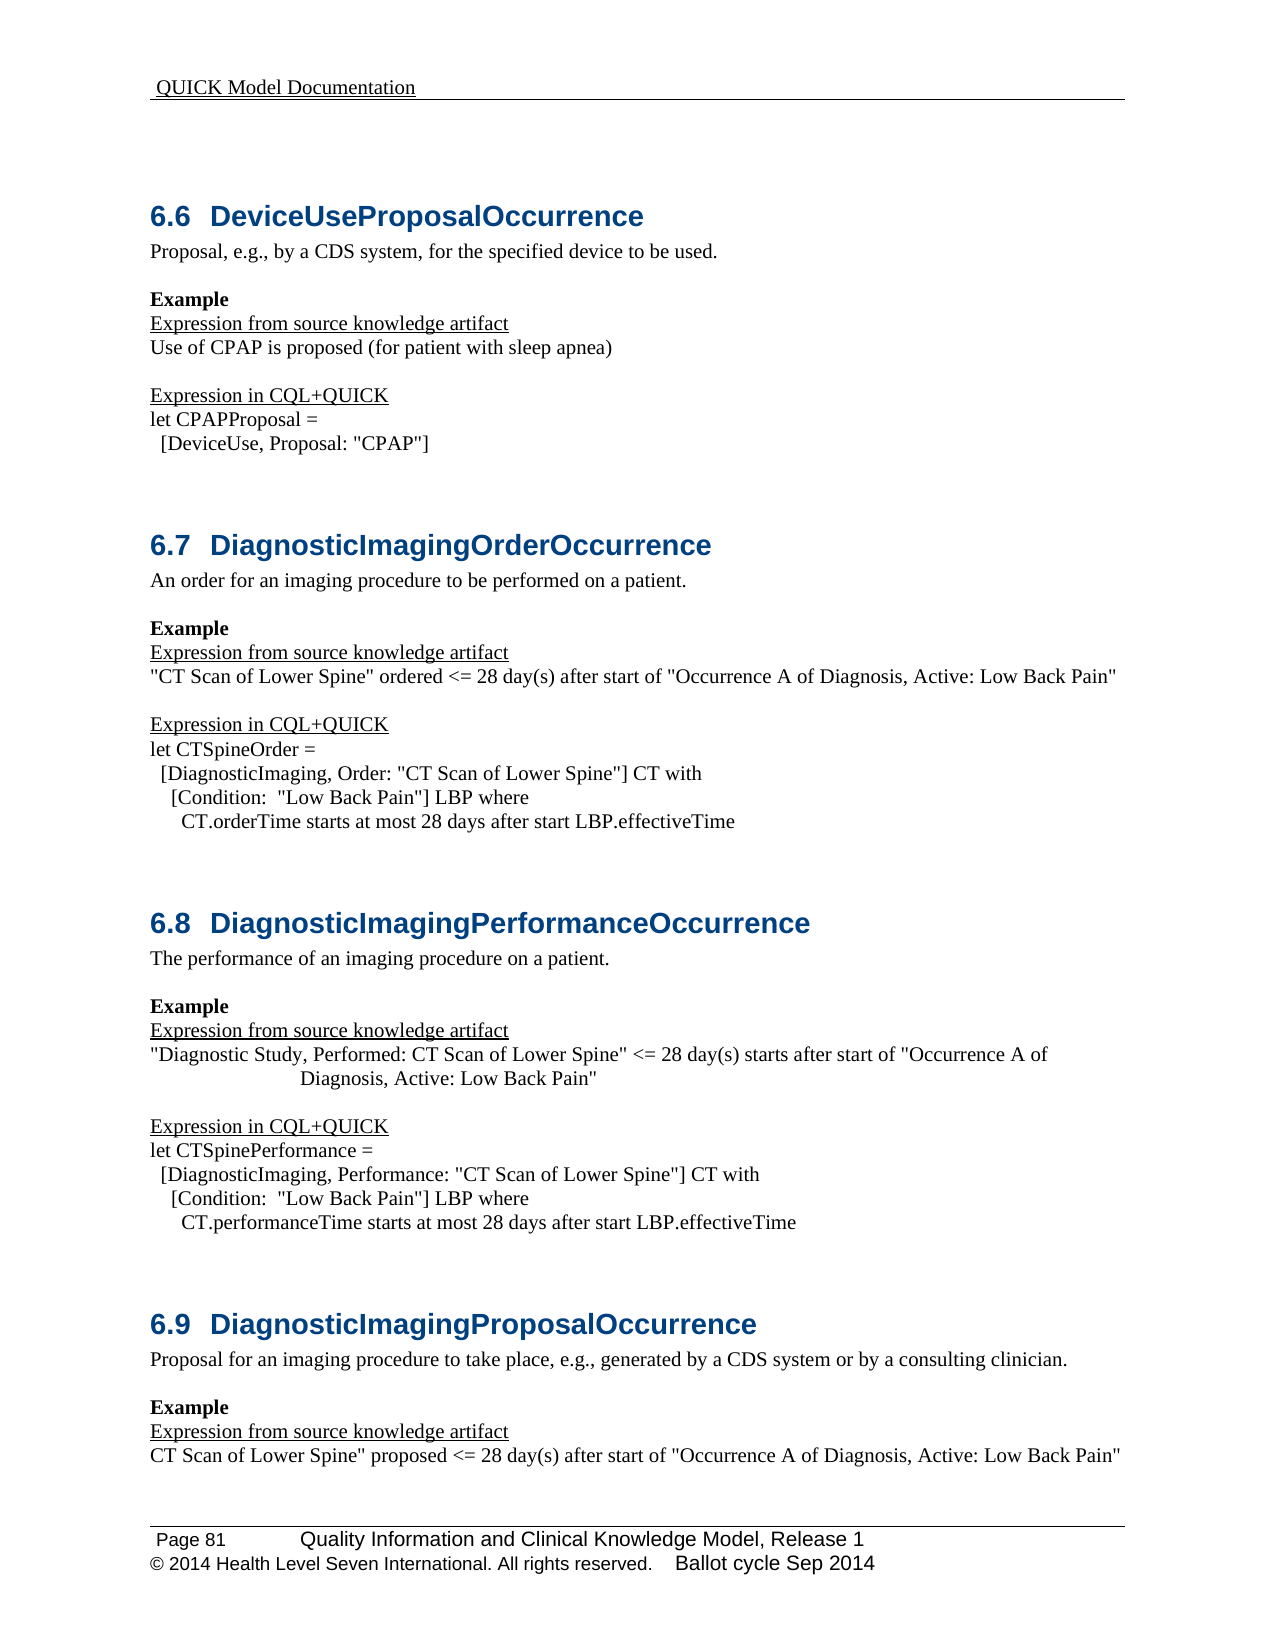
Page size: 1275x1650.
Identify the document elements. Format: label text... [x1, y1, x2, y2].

text Example [150, 993, 1125, 1018]
text Expression from source knowledge artifact [150, 1018, 1125, 1042]
text Expression in CQL+QUICK [150, 383, 1125, 407]
text let CTSpineOrder = [150, 736, 1125, 761]
text Expression from source knowledge artifact [150, 311, 1125, 335]
text "CT Scan of Lower Spine" ordered <= 28 day(s) after start of "Occurrence A of Diagnosis, Active: Low Back Pain" [150, 664, 1125, 688]
text CT.orderTime starts at most 28 days after start LBP.effectiveTime [150, 809, 1125, 833]
text Example [150, 287, 1125, 311]
text Use of CPAP is proposed (for patient with sleep apnea) [150, 335, 1125, 359]
text An order for an imaging procedure to be performed on a patient. [150, 568, 1125, 592]
text [Condition: "Low Back Pain"] LBP where [150, 1186, 1125, 1210]
text [Condition: "Low Back Pain"] LBP where [150, 784, 1125, 809]
text Example [150, 1395, 1125, 1419]
subtitle DeviceUseProposalOccurrence [150, 199, 1125, 232]
text let CPAPProposal = [150, 407, 1125, 431]
text Example [150, 616, 1125, 640]
subtitle DiagnosticImagingOrderOccurrence [150, 528, 1125, 562]
text The performance of an imaging procedure on a patient. [150, 945, 1125, 969]
text CT.performanceTime starts at most 28 days after start LBP.effectiveTime [150, 1210, 1125, 1234]
subtitle DiagnosticImagingProposalOccurrence [150, 1307, 1125, 1341]
text Expression in CQL+QUICK [150, 1114, 1125, 1138]
text Expression from source knowledge artifact [150, 640, 1125, 664]
text CT Scan of Lower Spine" proposed <= 28 day(s) after start of "Occurrence A of Diagnosis, Active: Low Back Pain" [150, 1443, 1125, 1467]
subtitle DiagnosticImagingPerformanceOccurrence [150, 906, 1125, 939]
text Expression from source knowledge artifact [150, 1419, 1125, 1443]
text [DeviceUse, Proposal: "CPAP"] [150, 431, 1125, 455]
text Proposal, e.g., by a CDS system, for the specified device to be used. [150, 239, 1125, 263]
text Expression in CQL+QUICK [150, 712, 1125, 736]
text Proposal for an imaging procedure to take place, e.g., generated by a CDS system or by a consulting clinician. [150, 1347, 1125, 1371]
text [DiagnosticImaging, Order: "CT Scan of Lower Spine"] CT with [150, 761, 1125, 784]
text let CTSpinePerformance = [150, 1138, 1125, 1162]
text [DiagnosticImaging, Performance: "CT Scan of Lower Spine"] CT with [150, 1162, 1125, 1186]
text "Diagnostic Study, Performed: CT Scan of Lower Spine" <= 28 day(s) starts after start of "Occurrence A of Diagnosis, Active: Low Back Pain" [150, 1042, 1125, 1090]
